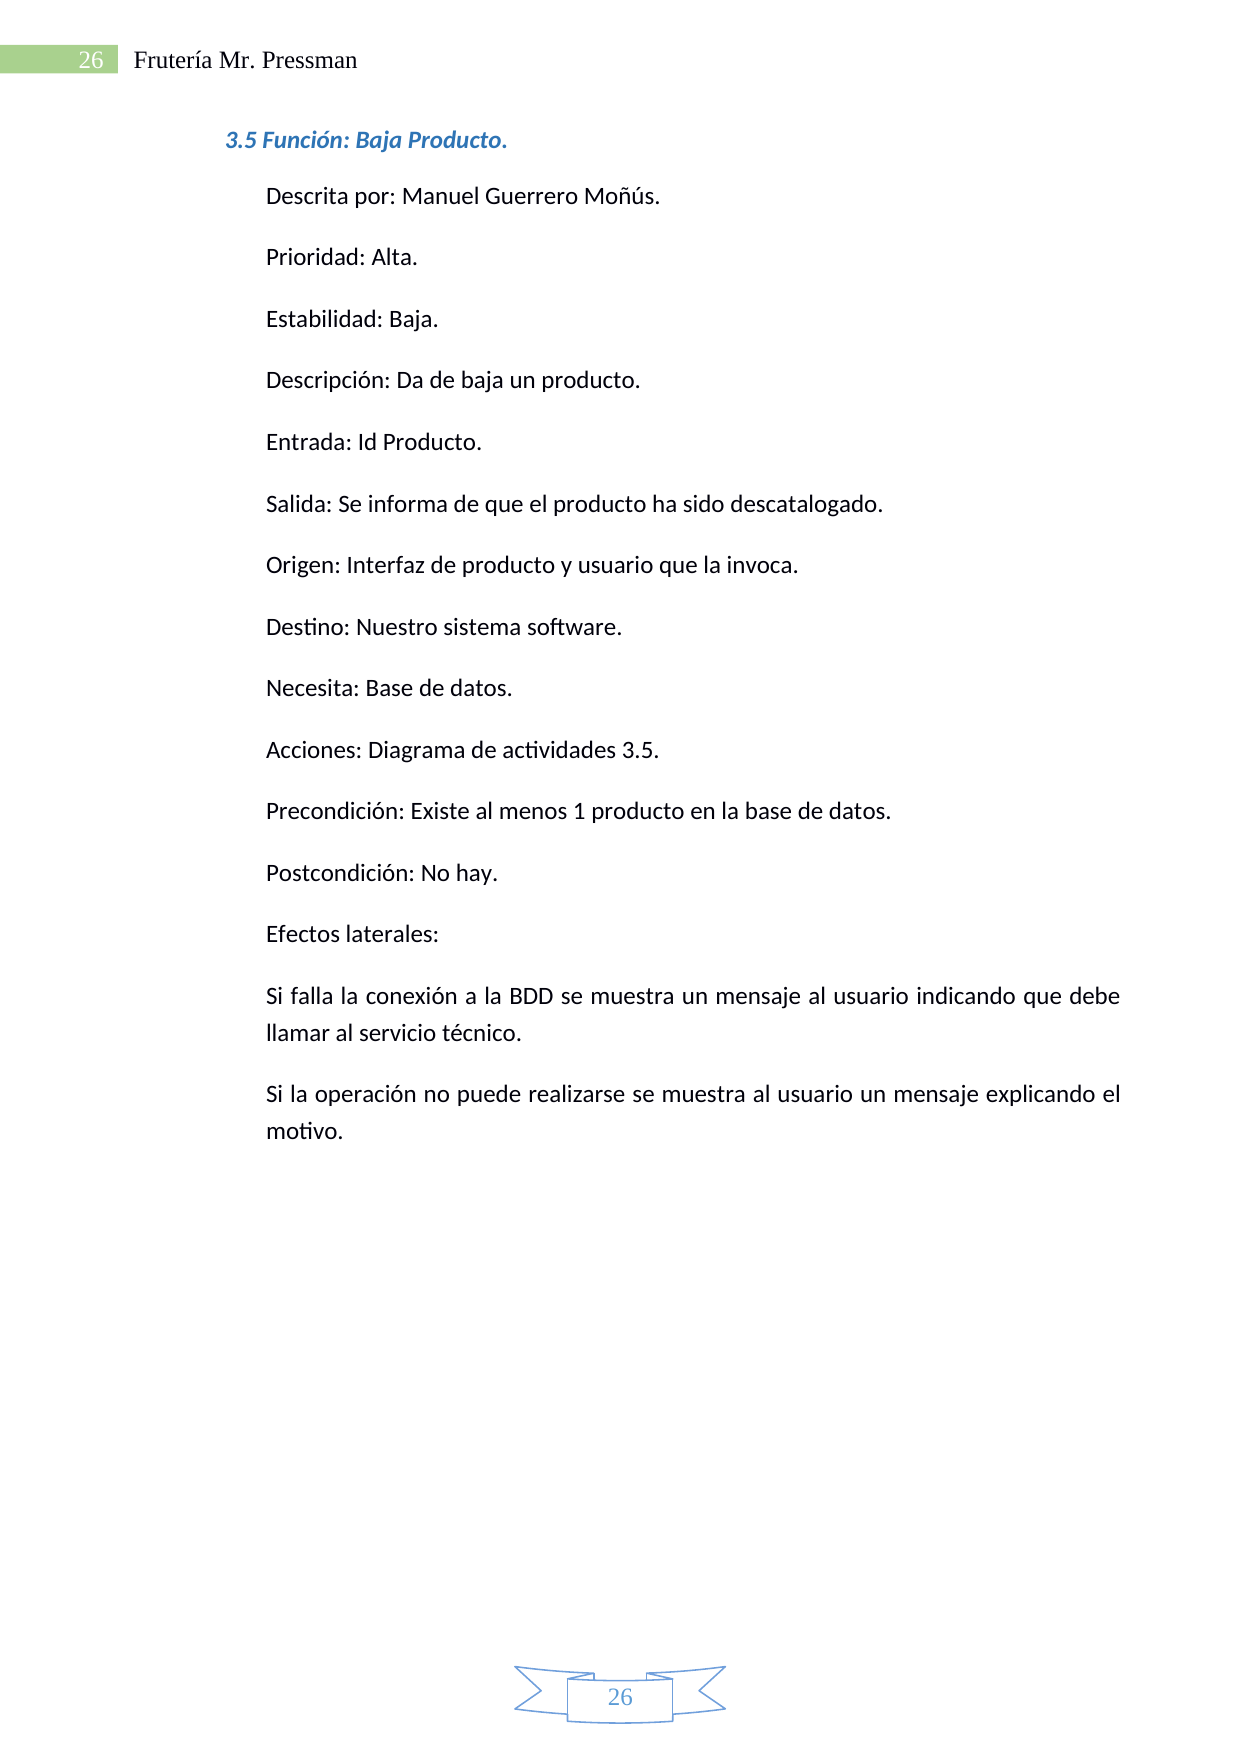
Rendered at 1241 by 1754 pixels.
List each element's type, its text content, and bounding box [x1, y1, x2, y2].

text Descripción: Da de baja un producto. [266, 364, 1122, 395]
text Si la operación no puede realizarse se muestra al usuario un mensaje explicando el motivo. [266, 1078, 1122, 1145]
text Precondición: Existe al menos 1 producto en la base de datos. [266, 796, 1122, 826]
text Destino: Nuestro sistema software. [266, 611, 1122, 641]
text Origen: Interfaz de producto y usuario que la invoca. [266, 549, 1122, 580]
subtitle 3.5 Función: Baja Producto. [224, 124, 1122, 155]
text Prioridad: Alta. [266, 241, 1122, 272]
text Si falla la conexión a la BDD se muestra un mensaje al usuario indicando que debe llamar al servicio técnico. [266, 980, 1122, 1047]
text Acciones: Diagrama de actividades 3.5. [266, 734, 1122, 764]
text Descrita por: Manuel Guerrero Moñús. [266, 180, 1122, 210]
text Efectos laterales: [266, 919, 1122, 949]
text Salida: Se informa de que el producto ha sido descatalogado. [266, 488, 1122, 518]
text Estabilidad: Baja. [266, 303, 1122, 333]
text Postcondición: No hay. [266, 857, 1122, 888]
text Necesita: Base de datos. [266, 672, 1122, 703]
text Entrada: Id Producto. [266, 426, 1122, 457]
